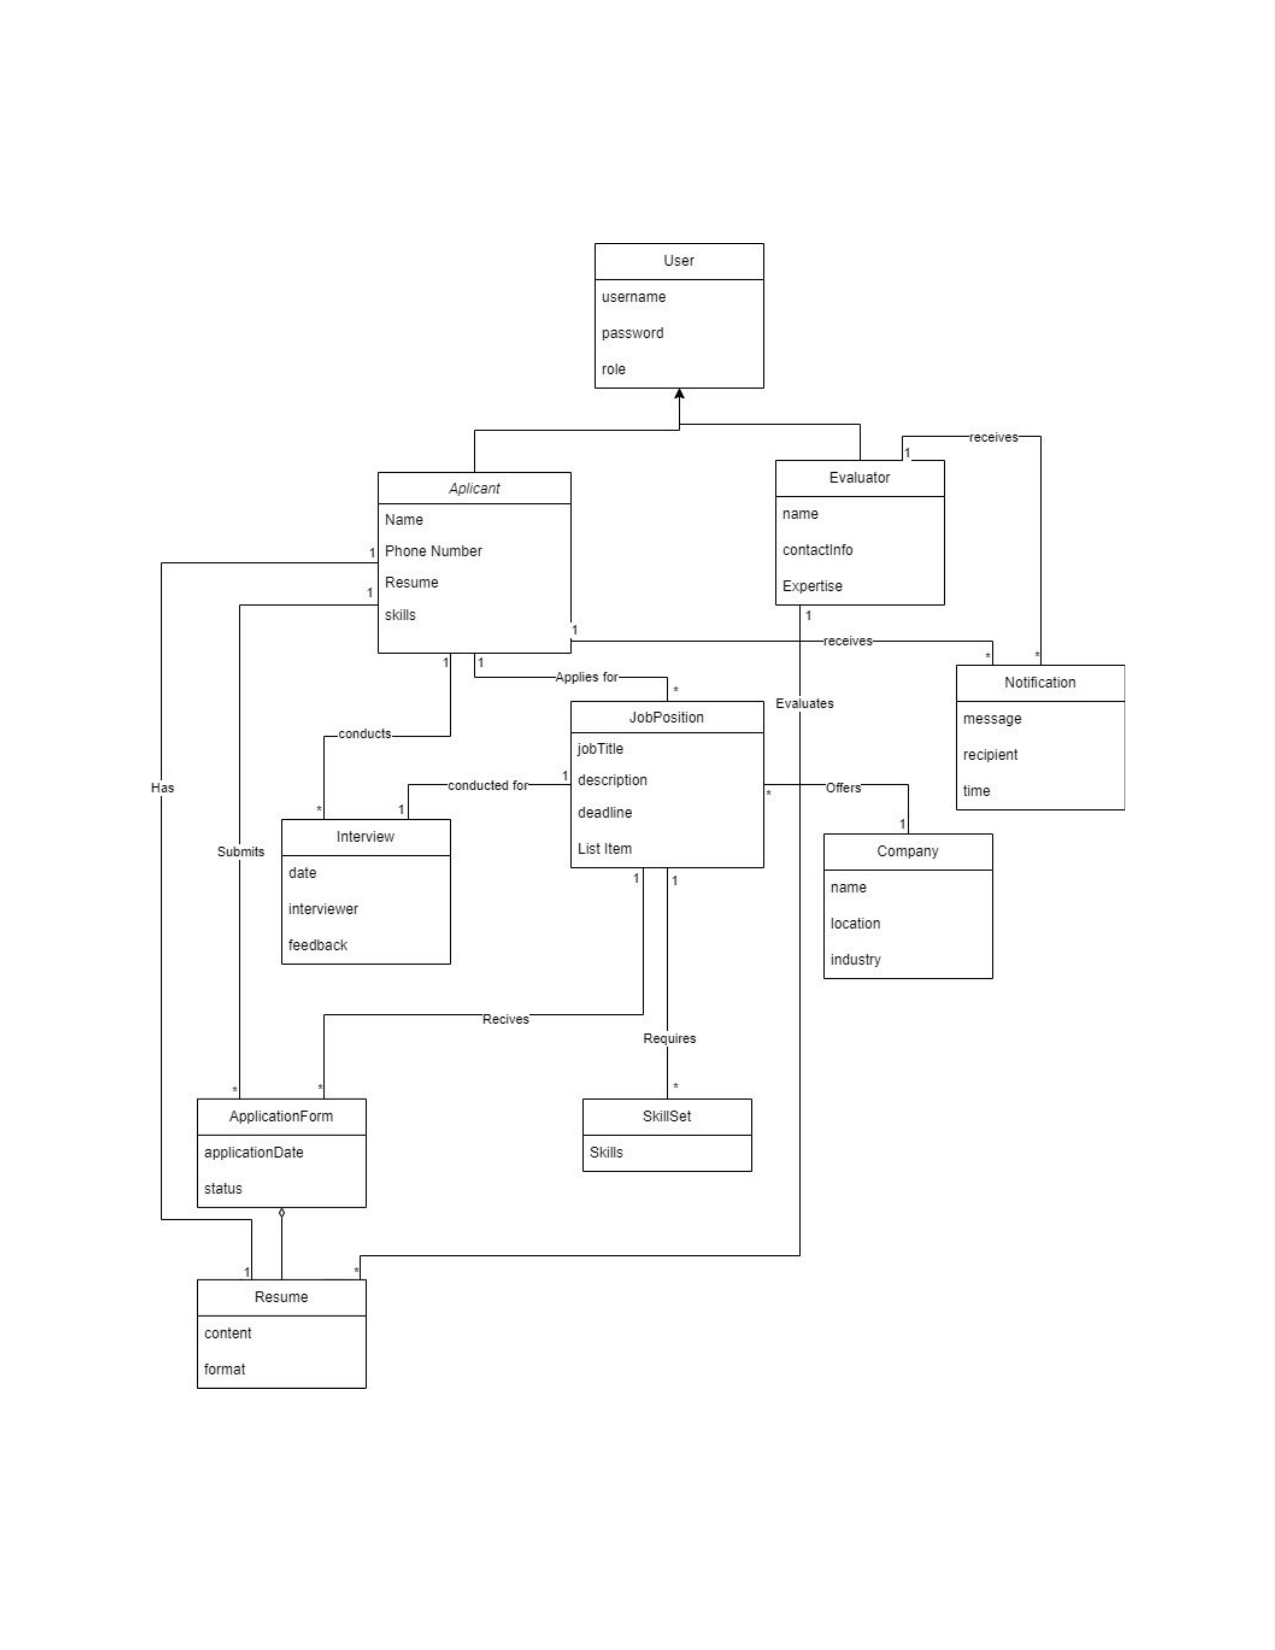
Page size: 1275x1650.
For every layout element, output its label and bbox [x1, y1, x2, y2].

picture [150, 243, 1125, 1389]
